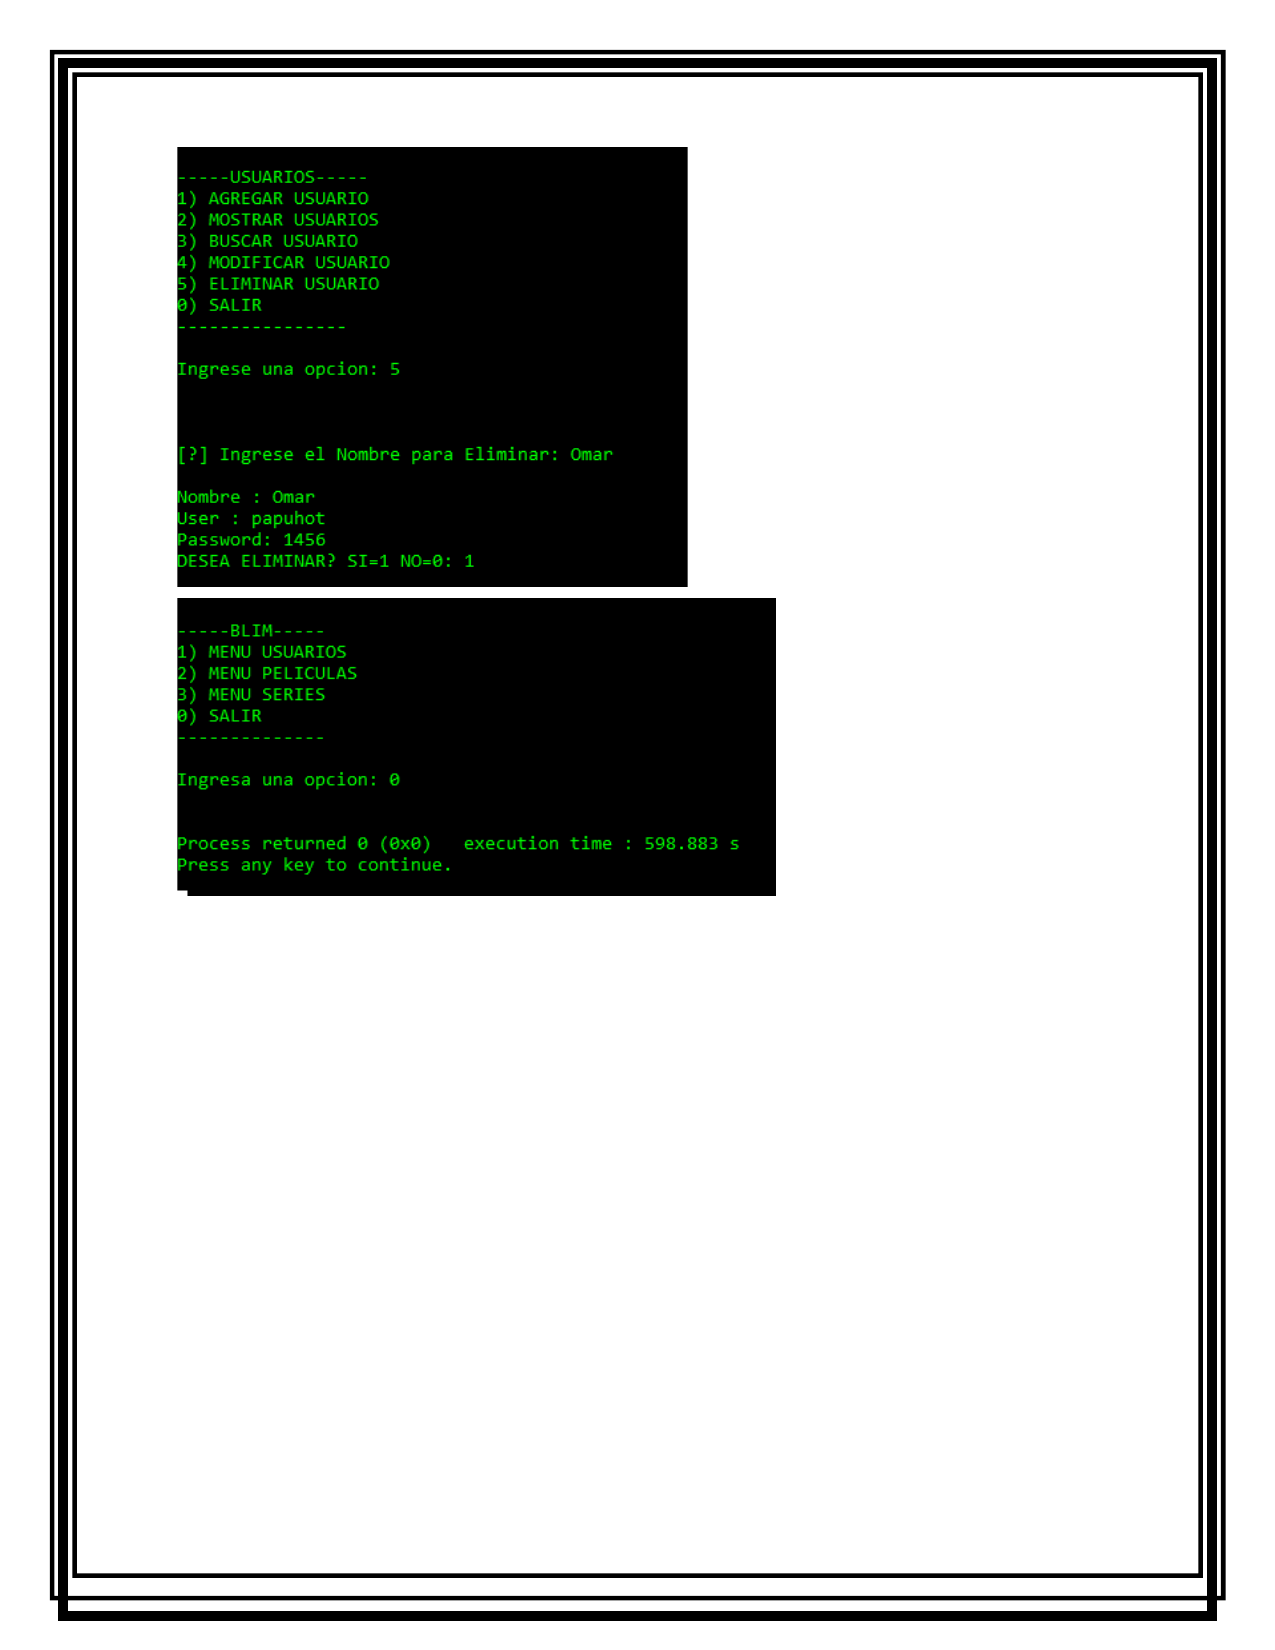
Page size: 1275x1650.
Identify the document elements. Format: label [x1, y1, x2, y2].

picture [177, 598, 776, 896]
picture [177, 147, 688, 587]
